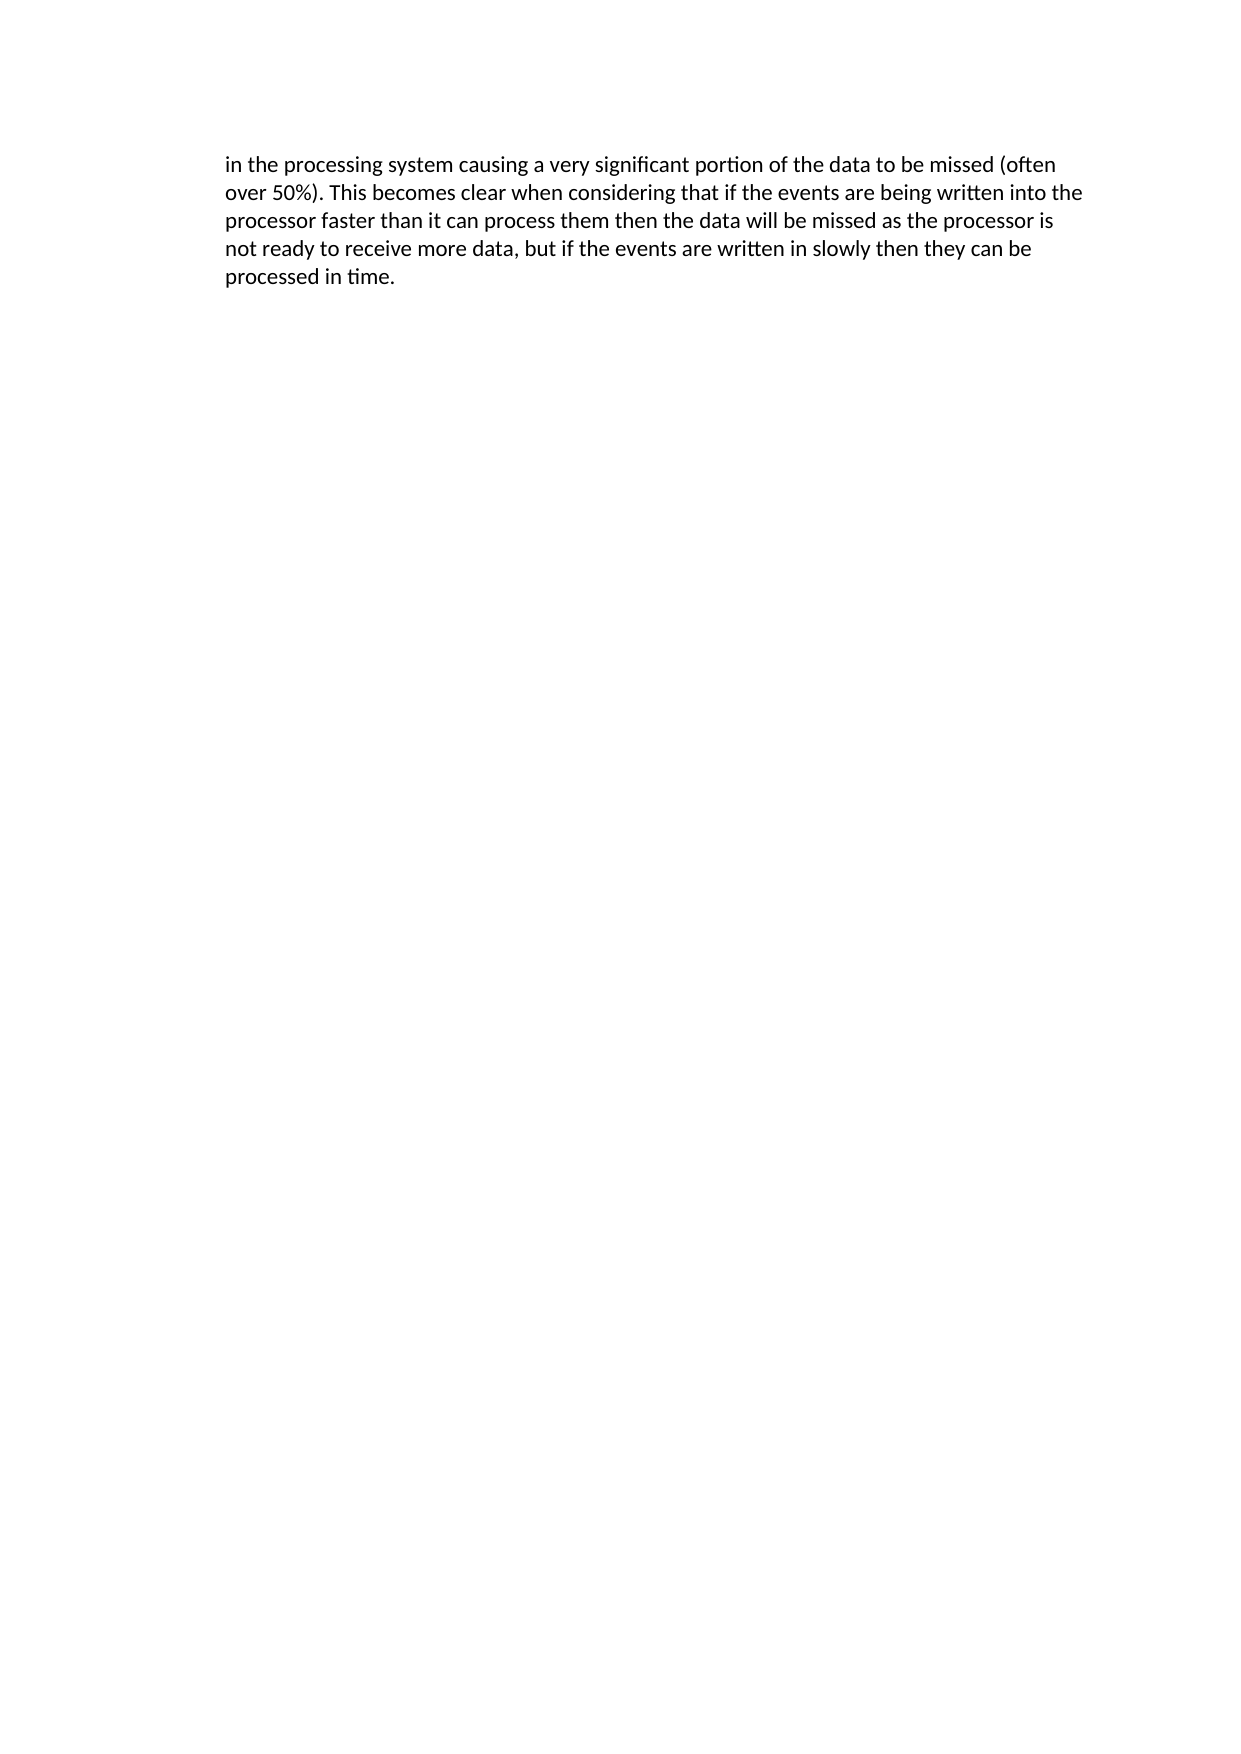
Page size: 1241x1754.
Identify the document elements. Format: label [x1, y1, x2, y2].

text [225, 150, 1090, 290]
